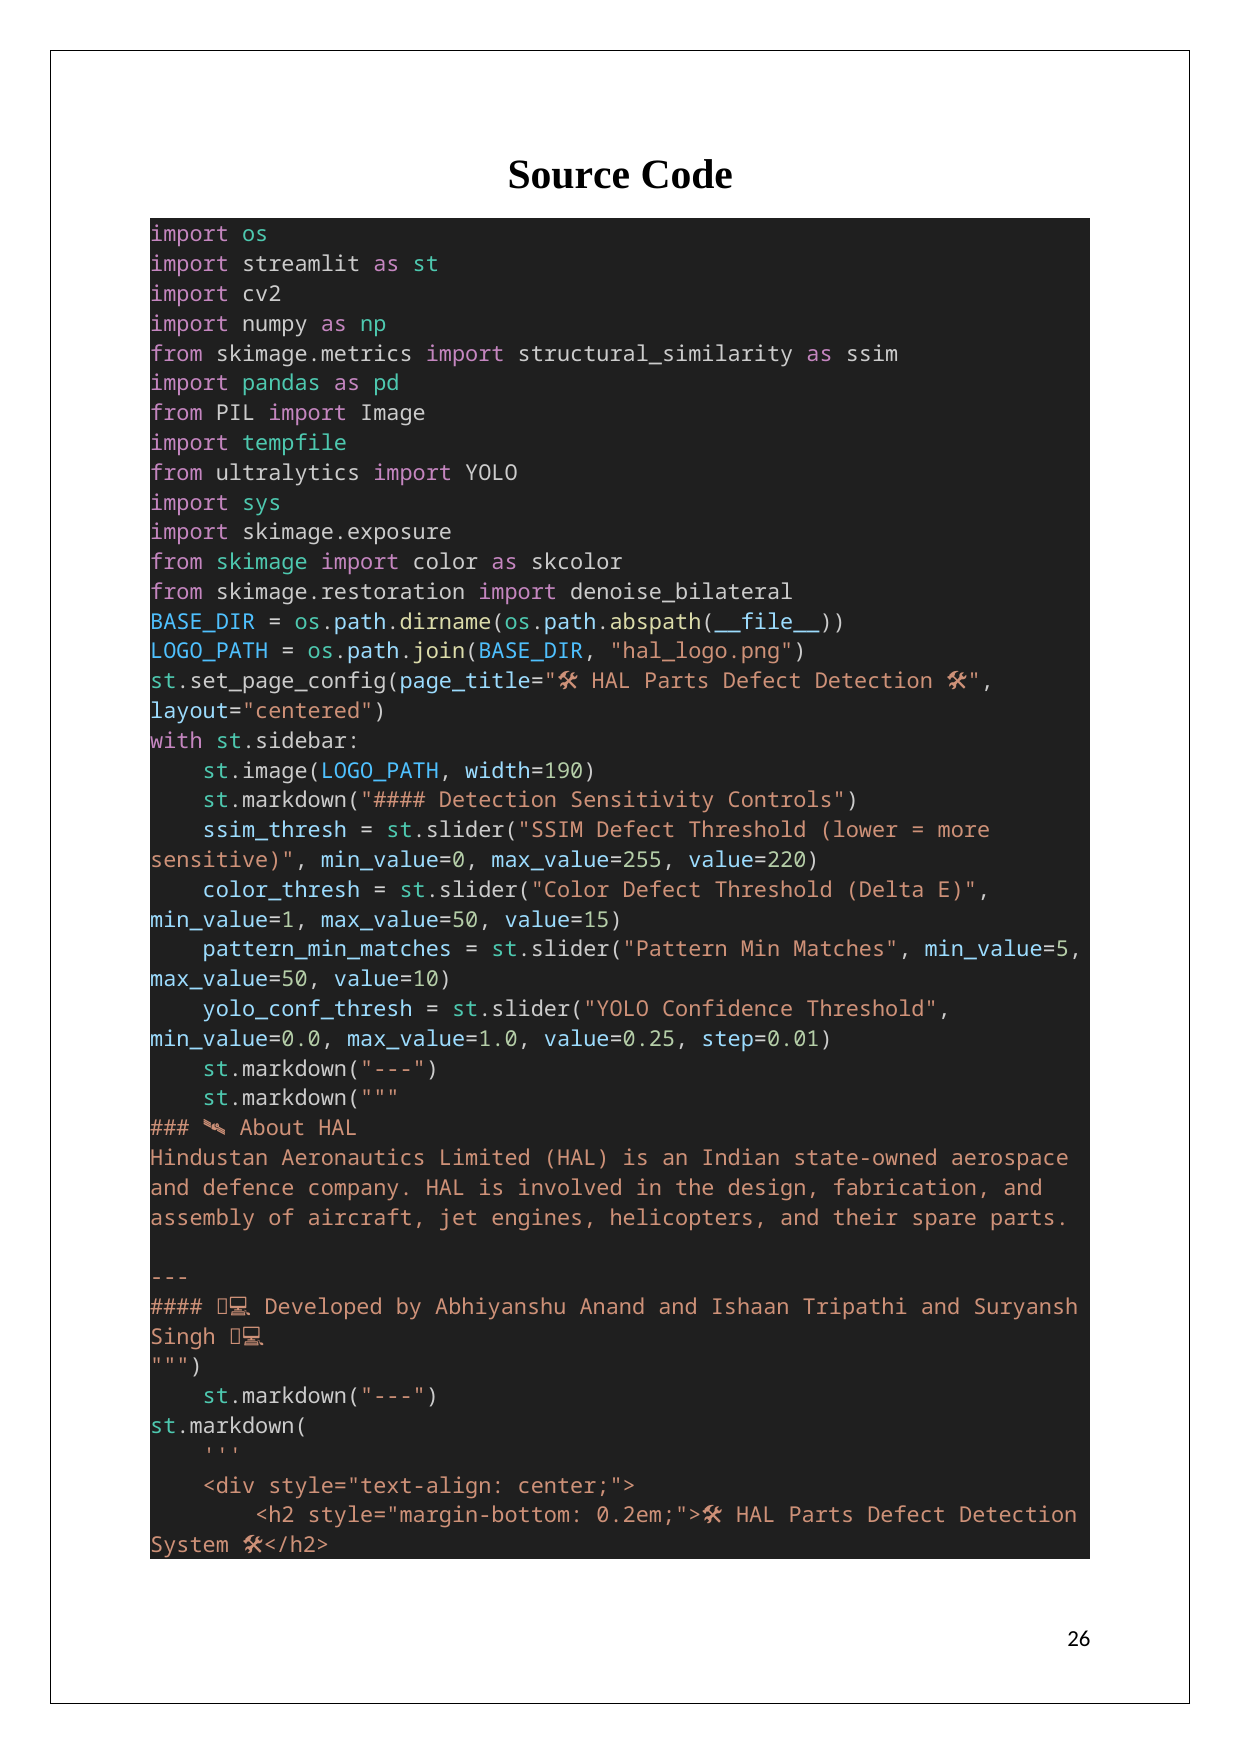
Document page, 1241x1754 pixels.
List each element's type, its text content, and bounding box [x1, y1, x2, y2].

text import cv2 [150, 278, 1090, 308]
text """) [150, 1350, 1090, 1380]
text st.markdown("---") [150, 1052, 1090, 1082]
text import numpy as np [150, 308, 1090, 337]
text st.markdown( [150, 1410, 1090, 1440]
text st.markdown("#### Detection Sensitivity Controls") [150, 784, 1090, 814]
text <h2 style="margin-bottom: 0.2em;">🛠️ HAL Parts Defect Detection System 🛠️</h2> [150, 1499, 1090, 1559]
text st.markdown("---") [150, 1380, 1090, 1410]
text ssim_thresh = st.slider("SSIM Defect Threshold (lower = more sensitive)", min_value=0, max_value=255, value=220) [150, 814, 1090, 874]
text st.markdown(""" [150, 1082, 1090, 1112]
text from skimage import color as skcolor [150, 546, 1090, 576]
text color_thresh = st.slider("Color Defect Threshold (Delta E)", min_value=1, max_value=50, value=15) [150, 874, 1090, 933]
text import pandas as pd [150, 367, 1090, 397]
text from skimage.restoration import denoise_bilateral [150, 576, 1090, 606]
text <div style="text-align: center;"> [150, 1469, 1090, 1499]
text import skimage.exposure [150, 516, 1090, 546]
text ### 🛰️ About HAL [150, 1112, 1090, 1142]
text Hindustan Aeronautics Limited (HAL) is an Indian state-owned aerospace and defence company. HAL is involved in the design, fabrication, and assembly of aircraft, jet engines, helicopters, and their spare parts. [150, 1142, 1090, 1231]
text BASE_DIR = os.path.dirname(os.path.abspath(__file__)) [150, 606, 1090, 635]
text LOGO_PATH = os.path.join(BASE_DIR, "hal_logo.png") [150, 635, 1090, 665]
text st.image(LOGO_PATH, width=190) [150, 754, 1090, 784]
text #### 👩‍💻 Developed by Abhiyanshu Anand and Ishaan Tripathi and Suryansh Singh 👩‍💻 [150, 1291, 1090, 1350]
text with st.sidebar: [150, 725, 1090, 754]
text yolo_conf_thresh = st.slider("YOLO Confidence Threshold", min_value=0.0, max_value=1.0, value=0.25, step=0.01) [150, 993, 1090, 1052]
text st.set_page_config(page_title="🛠️ HAL Parts Defect Detection 🛠️", layout="centered") [150, 665, 1090, 725]
text from skimage.metrics import structural_similarity as ssim [150, 337, 1090, 367]
text Source Code [150, 150, 1090, 198]
text import os [150, 218, 1090, 248]
text ''' [150, 1440, 1090, 1469]
text import sys [150, 486, 1090, 516]
text pattern_min_matches = st.slider("Pattern Min Matches", min_value=5, max_value=50, value=10) [150, 933, 1090, 993]
text import tempfile [150, 427, 1090, 457]
text --- [150, 1261, 1090, 1291]
text from ultralytics import YOLO [150, 457, 1090, 486]
text import streamlit as st [150, 248, 1090, 278]
text from PIL import Image [150, 397, 1090, 427]
